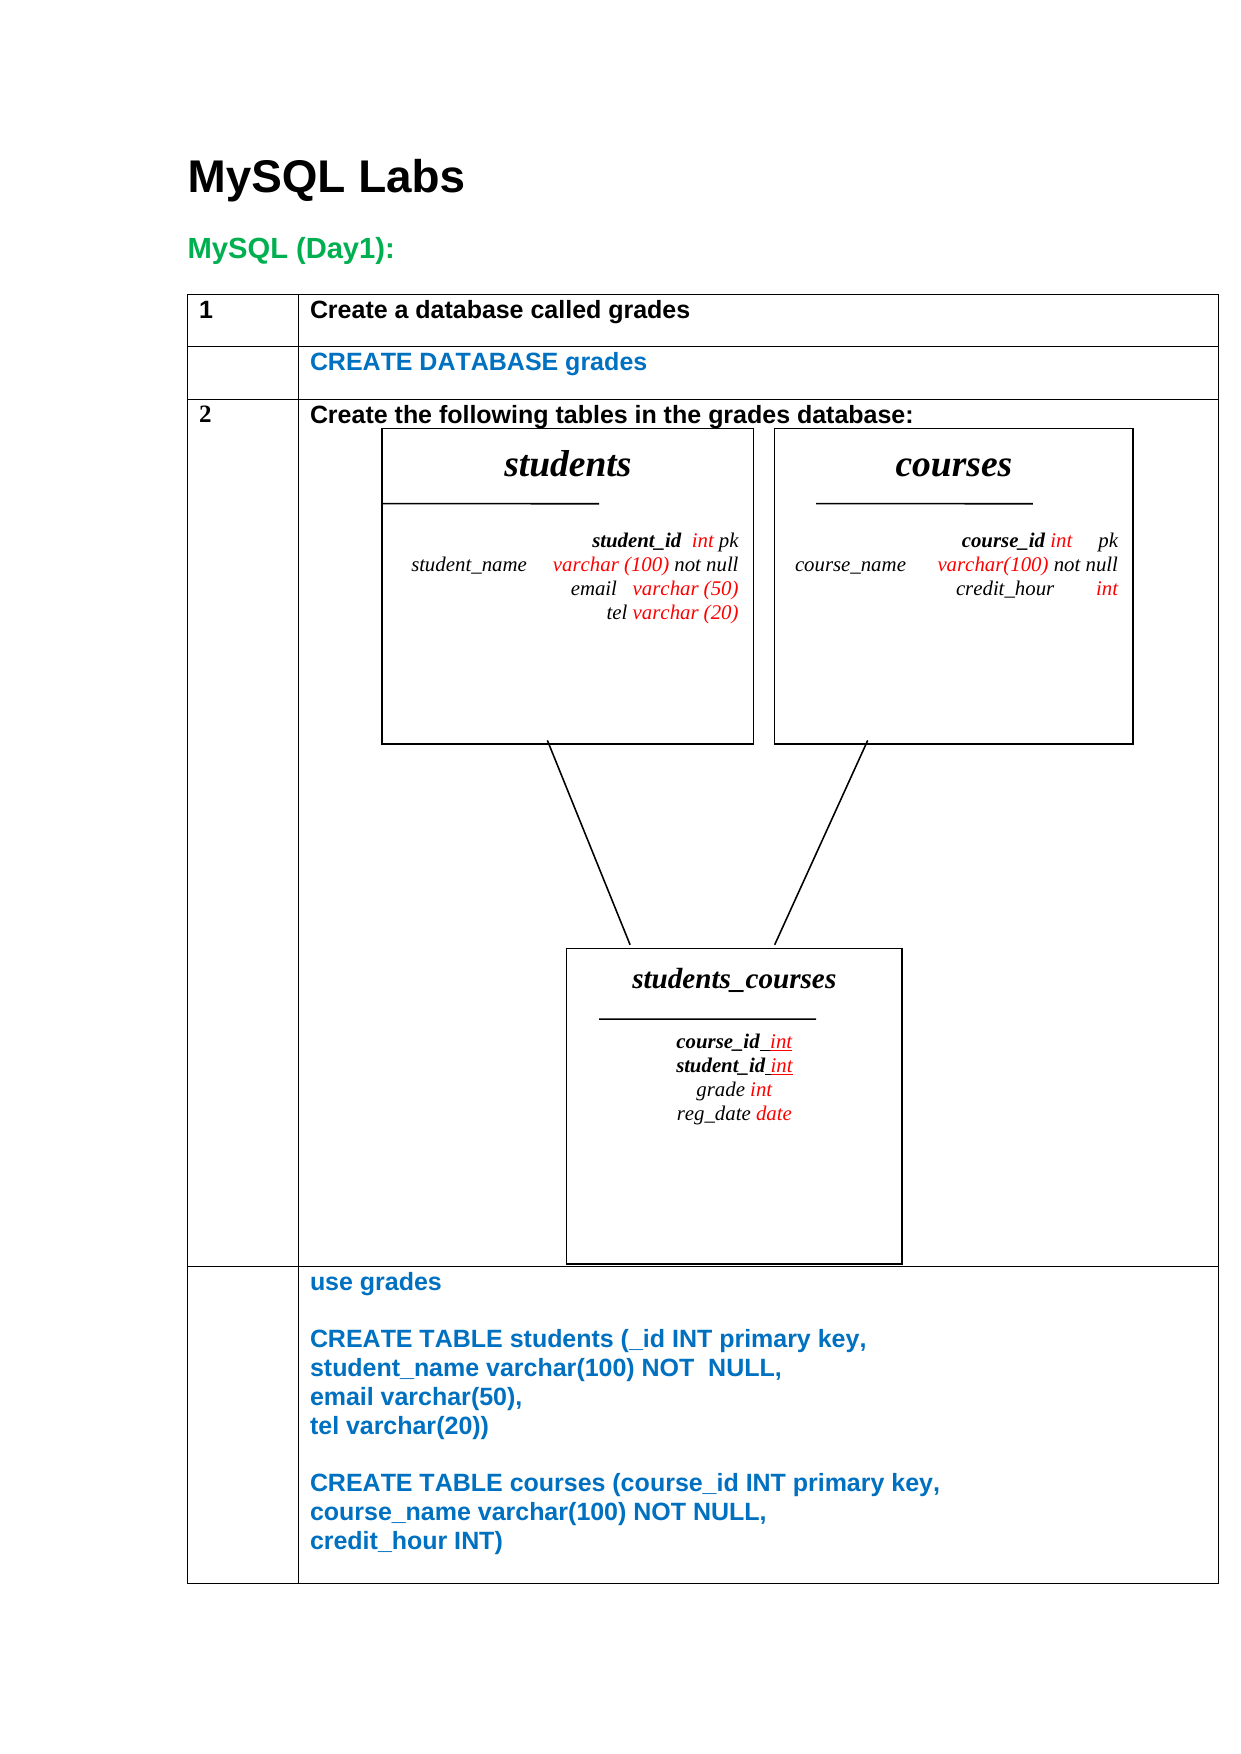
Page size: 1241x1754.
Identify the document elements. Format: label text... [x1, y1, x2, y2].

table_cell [299, 1267, 1218, 1583]
table_cell CREATE DATABASE grades [299, 347, 1218, 398]
text MySQL Labs [187, 150, 1053, 203]
text MySQL (Day1): [187, 231, 1053, 265]
table_cell [188, 1267, 298, 1583]
table_cell [188, 347, 298, 398]
table_cell 2 [188, 400, 298, 1266]
table_header 1 [188, 295, 298, 346]
table_header Create a database called grades [299, 295, 1218, 346]
table_cell Create the following tables in the grades database: [299, 400, 1218, 1266]
